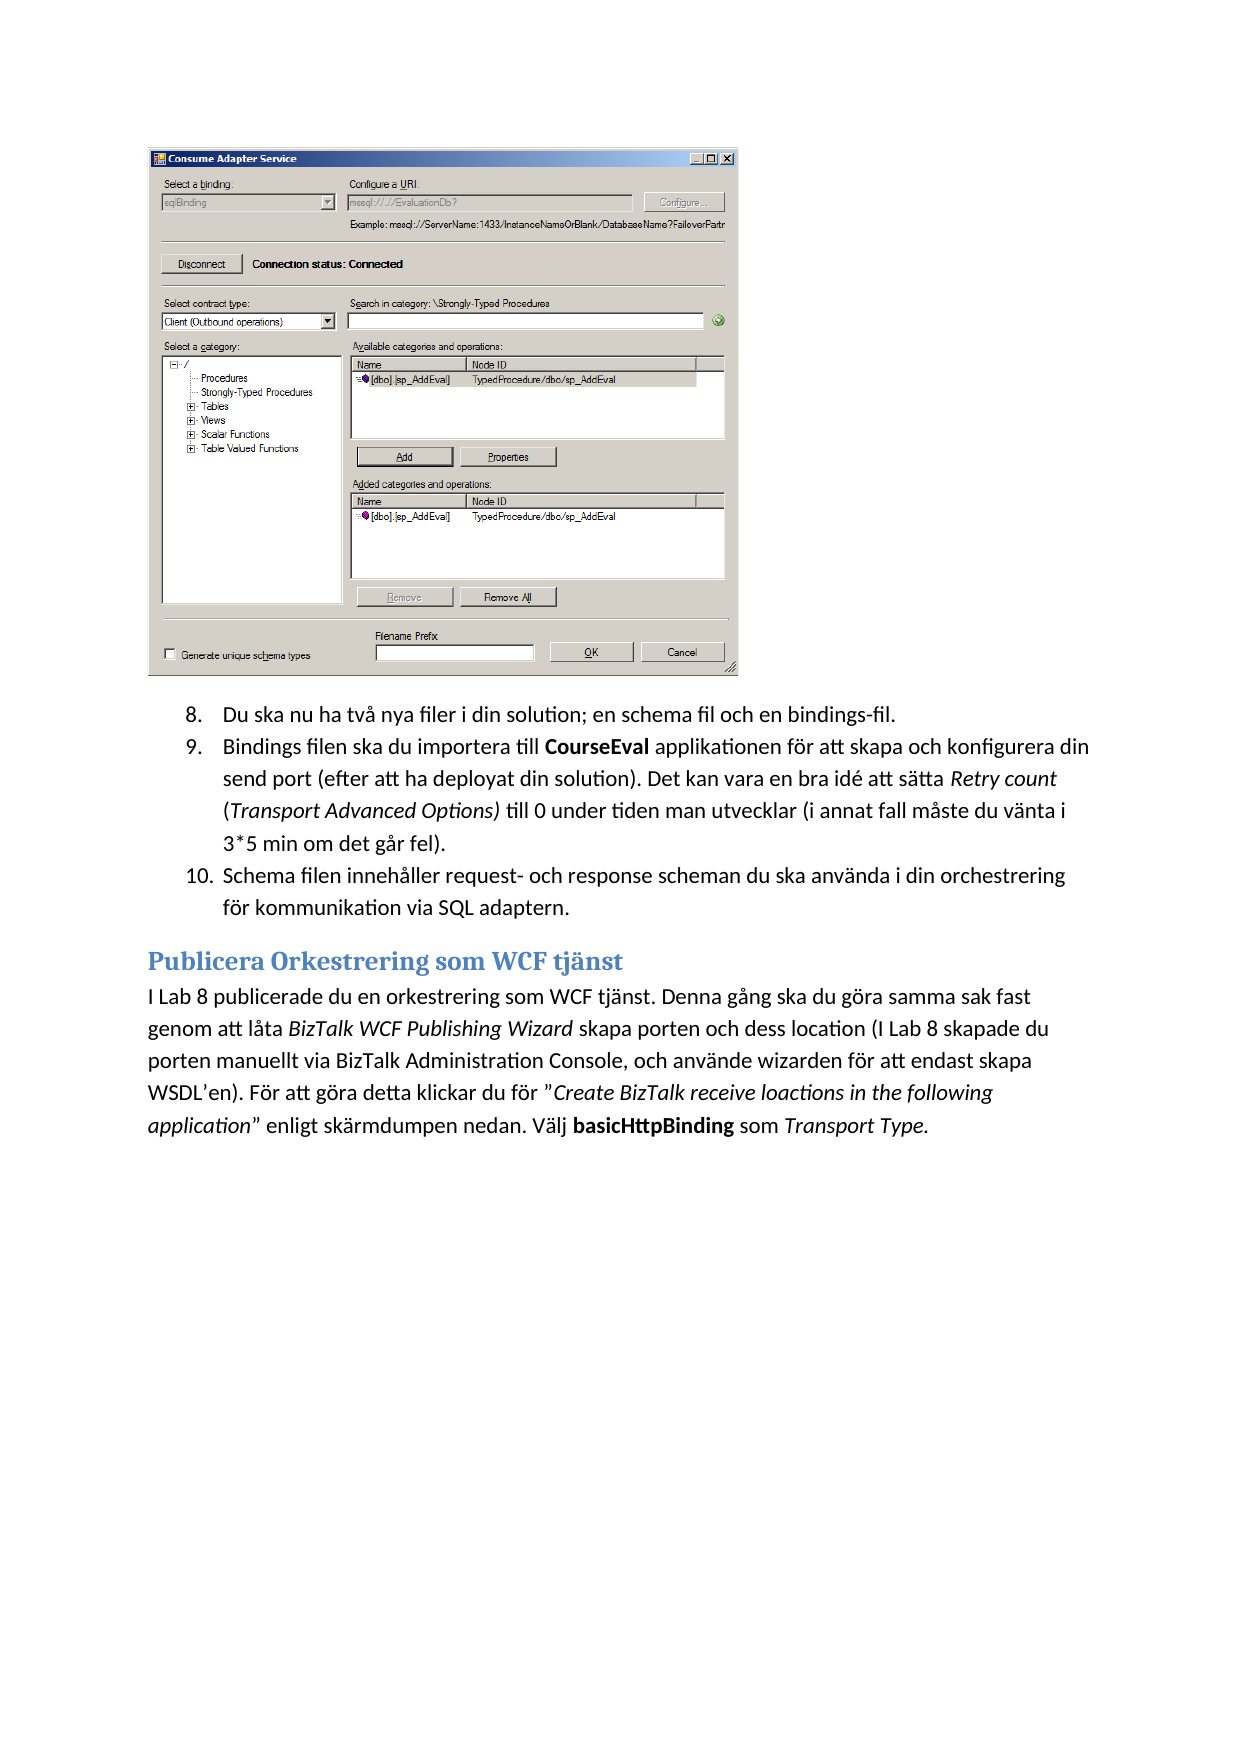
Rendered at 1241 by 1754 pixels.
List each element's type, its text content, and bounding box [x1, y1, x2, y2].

text I Lab 8 publicerade du en orkestrering som WCF tjänst. Denna gång ska du göra samma sak fast genom att låta BizTalk WCF Publishing Wizard skapa porten och dess location (I Lab 8 skapade du porten manuellt via BizTalk Administration Console, och använde wizarden för att endast skapa WSDL’en). För att göra detta klickar du för ”Create BizTalk receive loactions in the following application” enligt skärmdumpen nedan. Välj basicHttpBinding som Transport Type. [148, 982, 1093, 1139]
subtitle Publicera Orkestrering som WCF tjänst [148, 946, 1093, 977]
list Schema filen innehåller request- och response scheman du ska använda i din orchestrering för kommunikation via SQL adaptern. [185, 861, 1093, 921]
list Bindings filen ska du importera till CourseEval applikationen för att skapa och konfigurera din send port (efter att ha deployat din solution). Det kan vara en bra idé att sätta Retry count (Transport Advanced Options) till 0 under tiden man utvecklar (i annat fall måste du vänta i 3*5 min om det går fel). [185, 732, 1093, 857]
picture [147, 147, 739, 676]
list Du ska nu ha två nya filer i din solution; en schema fil och en bindings-fil. [185, 700, 1093, 728]
